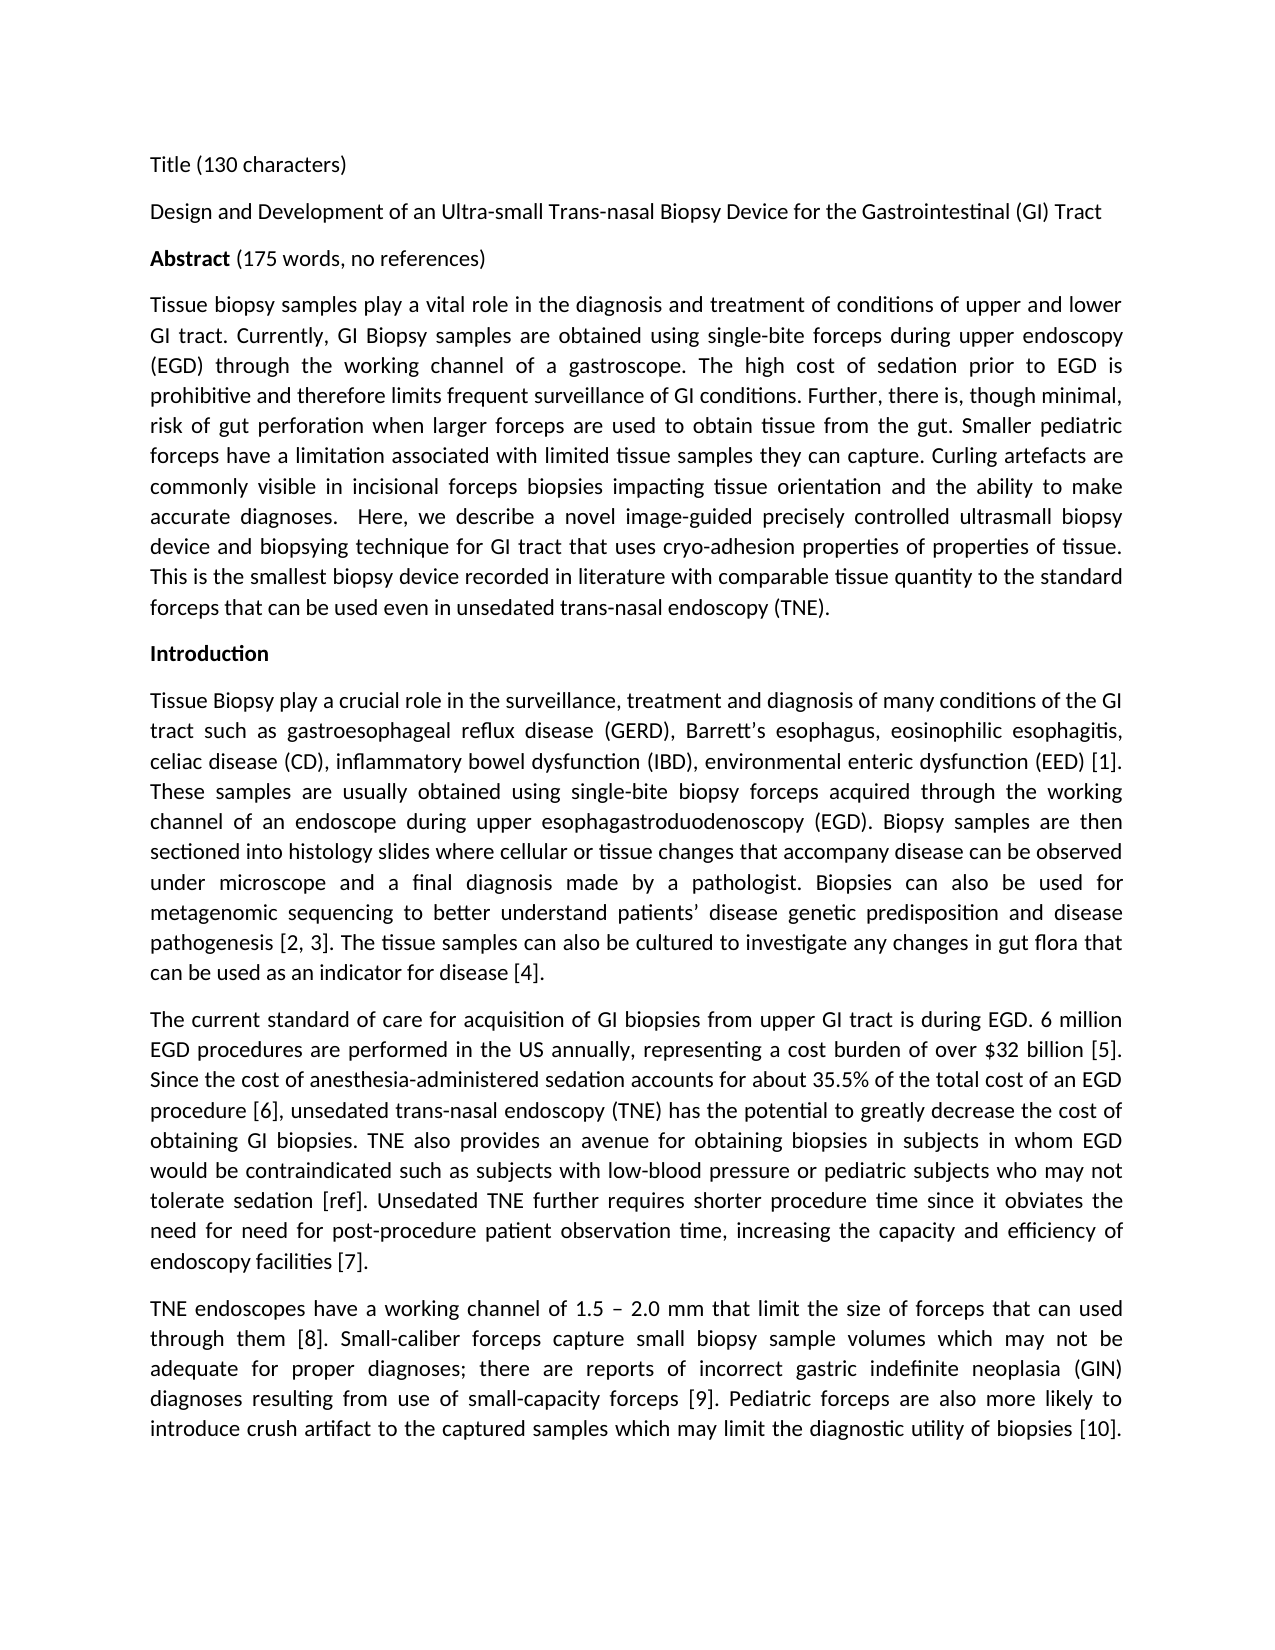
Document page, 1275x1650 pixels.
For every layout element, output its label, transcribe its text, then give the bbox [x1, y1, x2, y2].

text Design and Development of an Ultra-small Trans-nasal Biopsy Device for the Gastrointestinal (GI) Tract [150, 197, 1125, 225]
text Tissue biopsy samples play a vital role in the diagnosis and treatment of conditions of upper and lower GI tract. Currently, GI Biopsy samples are obtained using single-bite forceps during upper endoscopy (EGD) through the working channel of a gastroscope. The high cost of sedation prior to EGD is prohibitive and therefore limits frequent surveillance of GI conditions. Further, there is, though minimal, risk of gut perforation when larger forceps are used to obtain tissue from the gut. Smaller pediatric forceps have a limitation associated with limited tissue samples they can capture. Curling artefacts are commonly visible in incisional forceps biopsies impacting tissue orientation and the ability to make accurate diagnoses. Here, we describe a novel image-guided precisely controlled ultrasmall biopsy device and biopsying technique for GI tract that uses cryo-adhesion properties of properties of tissue. This is the smallest biopsy device recorded in literature with comparable tissue quantity to the standard forceps that can be used even in unsedated trans-nasal endoscopy (TNE). [150, 291, 1125, 621]
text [150, 1294, 1125, 1443]
text Tissue Biopsy play a crucial role in the surveillance, treatment and diagnosis of many conditions of the GI tract such as gastroesophageal reflux disease (GERD), Barrett’s esophagus, eosinophilic esophagitis, celiac disease (CD), inflammatory bowel dysfunction (IBD), environmental enteric dysfunction (EED) [1]. These samples are usually obtained using single-bite biopsy forceps acquired through the working channel of an endoscope during upper esophagastroduodenoscopy (EGD). Biopsy samples are then sectioned into histology slides where cellular or tissue changes that accompany disease can be observed under microscope and a final diagnosis made by a pathologist. Biopsies can also be used for metagenomic sequencing to better understand patients’ disease genetic predisposition and disease pathogenesis [2, 3]. The tissue samples can also be cultured to investigate any changes in gut flora that can be used as an indicator for disease [4]. [150, 686, 1125, 986]
text The current standard of care for acquisition of GI biopsies from upper GI tract is during EGD. 6 million EGD procedures are performed in the US annually, representing a cost burden of over $32 billion [5]. Since the cost of anesthesia-administered sedation accounts for about 35.5% of the total cost of an EGD procedure [6], unsedated trans-nasal endoscopy (TNE) has the potential to greatly decrease the cost of obtaining GI biopsies. TNE also provides an avenue for obtaining biopsies in subjects in whom EGD would be contraindicated such as subjects with low-blood pressure or pediatric subjects who may not tolerate sedation [ref]. Unsedated TNE further requires shorter procedure time since it obviates the need for need for post-procedure patient observation time, increasing the capacity and efficiency of endoscopy facilities [7]. [150, 1005, 1125, 1275]
text Abstract (175 words, no references) [150, 244, 1125, 272]
text Title (130 characters) [150, 150, 1125, 178]
text Introduction [150, 639, 1125, 668]
